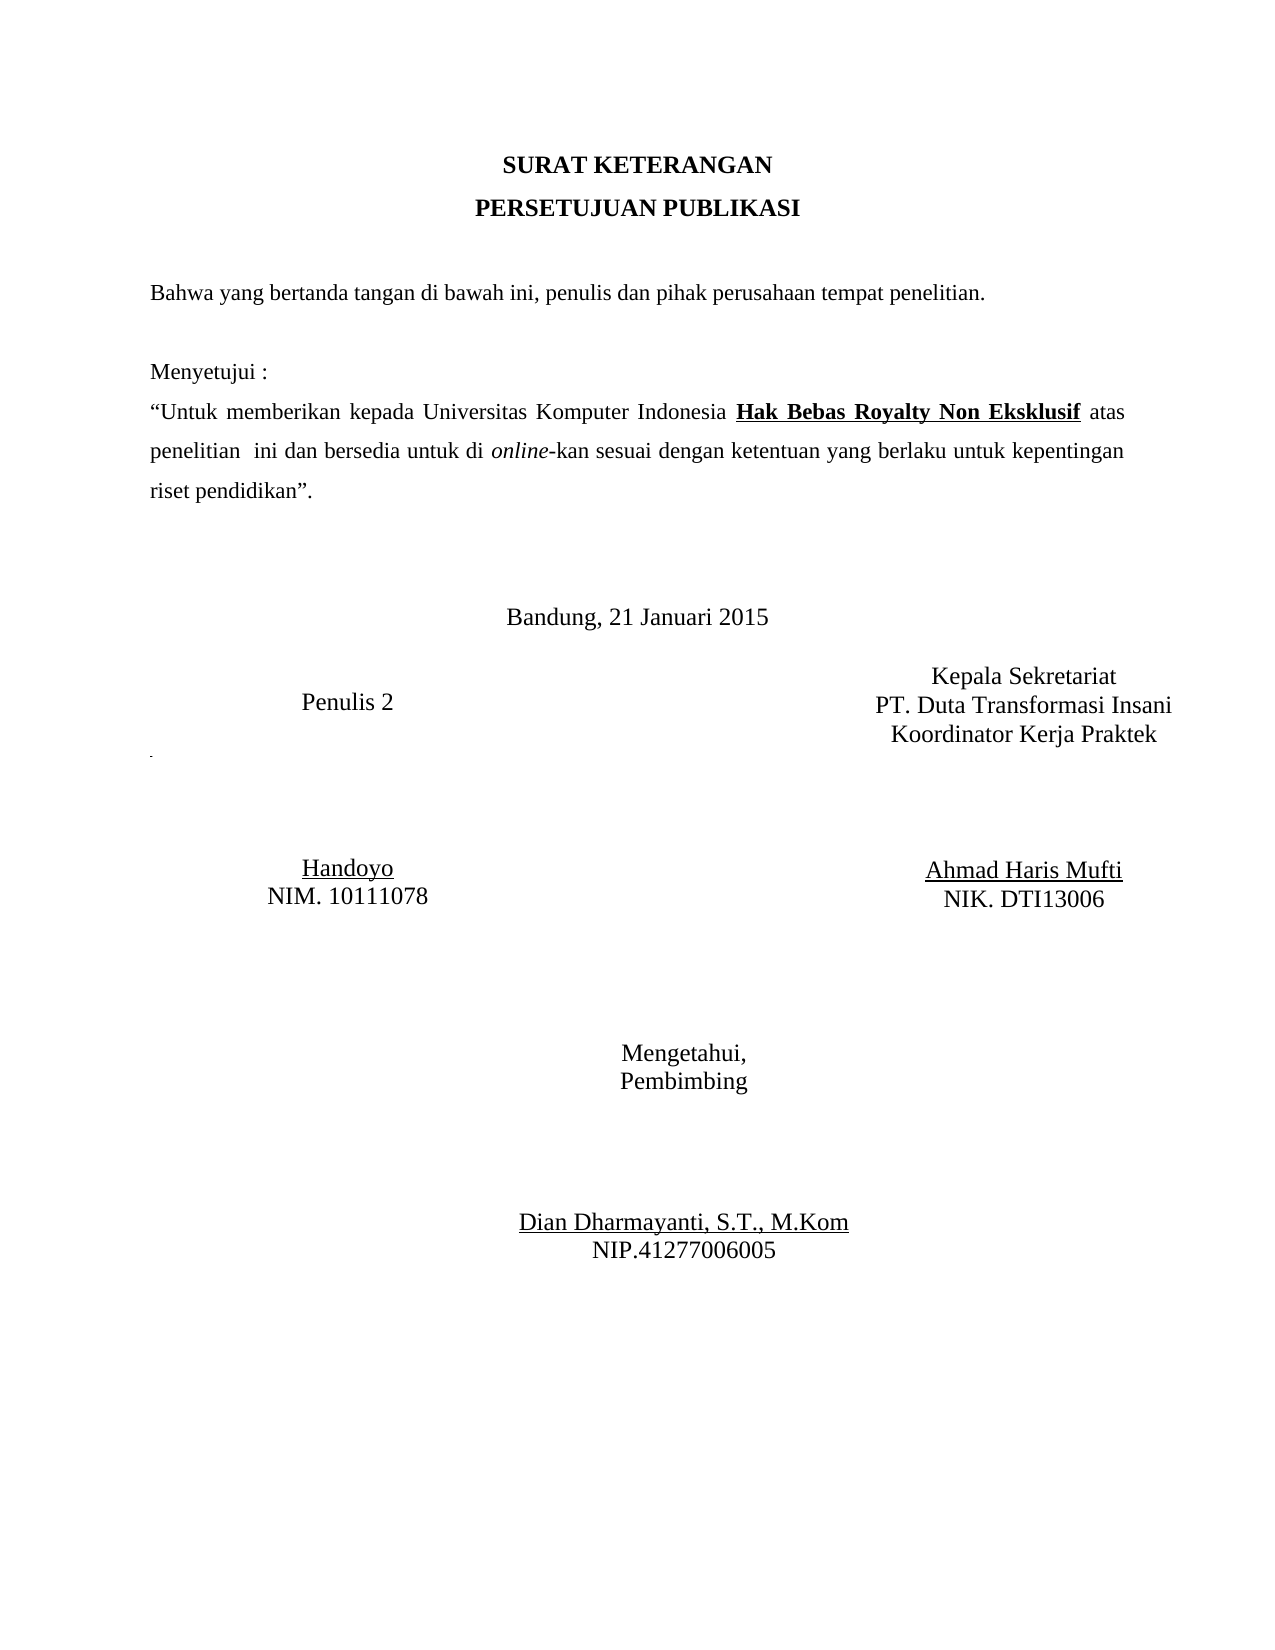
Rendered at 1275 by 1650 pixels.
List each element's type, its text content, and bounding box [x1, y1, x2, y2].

text PERSETUJUAN PUBLIKASI [150, 193, 1125, 222]
text “Untuk memberikan kepada Universitas Komputer Indonesia Hak Bebas Royalty Non Eksklusif atas penelitian ini dan bersedia untuk di online-kan sesuai dengan ketentuan yang berlaku untuk kepentingan riset pendidikan”. [150, 398, 1125, 503]
text Bandung, 21 Januari 2015 [150, 602, 1125, 631]
text Bahwa yang bertanda tangan di bawah ini, penulis dan pihak perusahaan tempat penelitian. [150, 279, 1125, 306]
text SURAT KETERANGAN [150, 150, 1125, 179]
text Menyetujui : [150, 358, 1125, 385]
